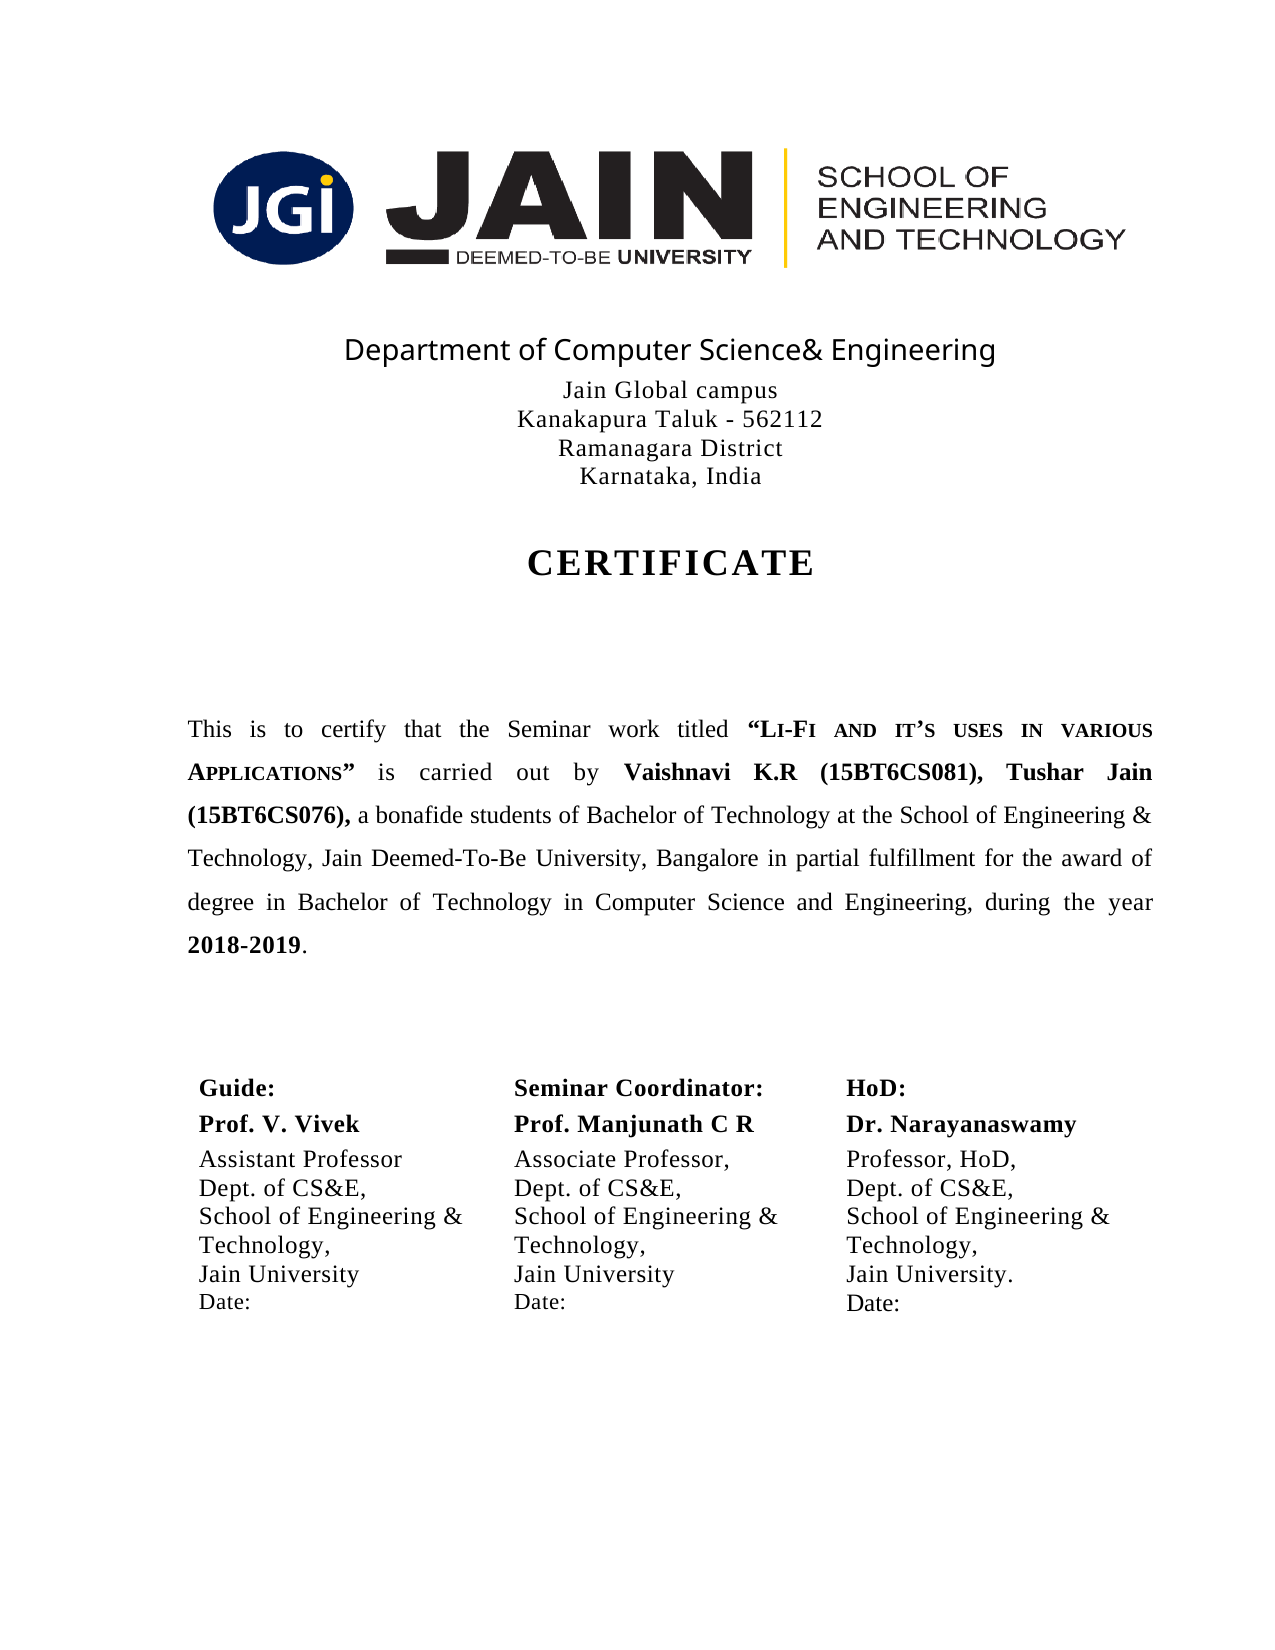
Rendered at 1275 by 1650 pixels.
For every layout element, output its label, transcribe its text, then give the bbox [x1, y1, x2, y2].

table_cell Assistant Professor Dept. of CS&E, School of Engineering & Technology, Jain University Date: [188, 1144, 503, 1329]
table_cell Prof. V. Vivek [188, 1109, 503, 1144]
text Karnataka, India [187, 461, 1153, 490]
text This is to certify that the Seminar work titled “Li-Fi and it’s uses in various Applications” is carried out by Vaishnavi K.R (15BT6CS081), Tushar Jain (15BT6CS076), a bonafide students of Bachelor of Technology at the School of Engineering & Technology, Jain Deemed-To-Be University, Bangalore in partial fulfillment for the award of degree in Bachelor of Technology in Computer Science and Engineering, during the year 2018-2019. [187, 714, 1153, 958]
text CERTIFICATE [187, 540, 1153, 583]
table_header Guide: [188, 1074, 503, 1109]
picture [194, 132, 1146, 284]
table_cell Dr. Narayanaswamy [835, 1109, 1153, 1144]
text Kanakapura Taluk - 562112 Ramanagara District [187, 404, 1153, 461]
table_cell Prof. Manjunath C R [503, 1109, 835, 1144]
table_header HoD: [835, 1074, 1153, 1109]
table_cell Associate Professor, Dept. of CS&E, School of Engineering & Technology, Jain University Date: [503, 1144, 835, 1329]
text Jain Global campus [187, 375, 1153, 404]
text Department of Computer Science& Engineering [187, 329, 1153, 369]
table_header Seminar Coordinator: [503, 1074, 835, 1109]
table_cell Professor, HoD, Dept. of CS&E, School of Engineering & Technology, Jain University. Date: [835, 1144, 1153, 1329]
